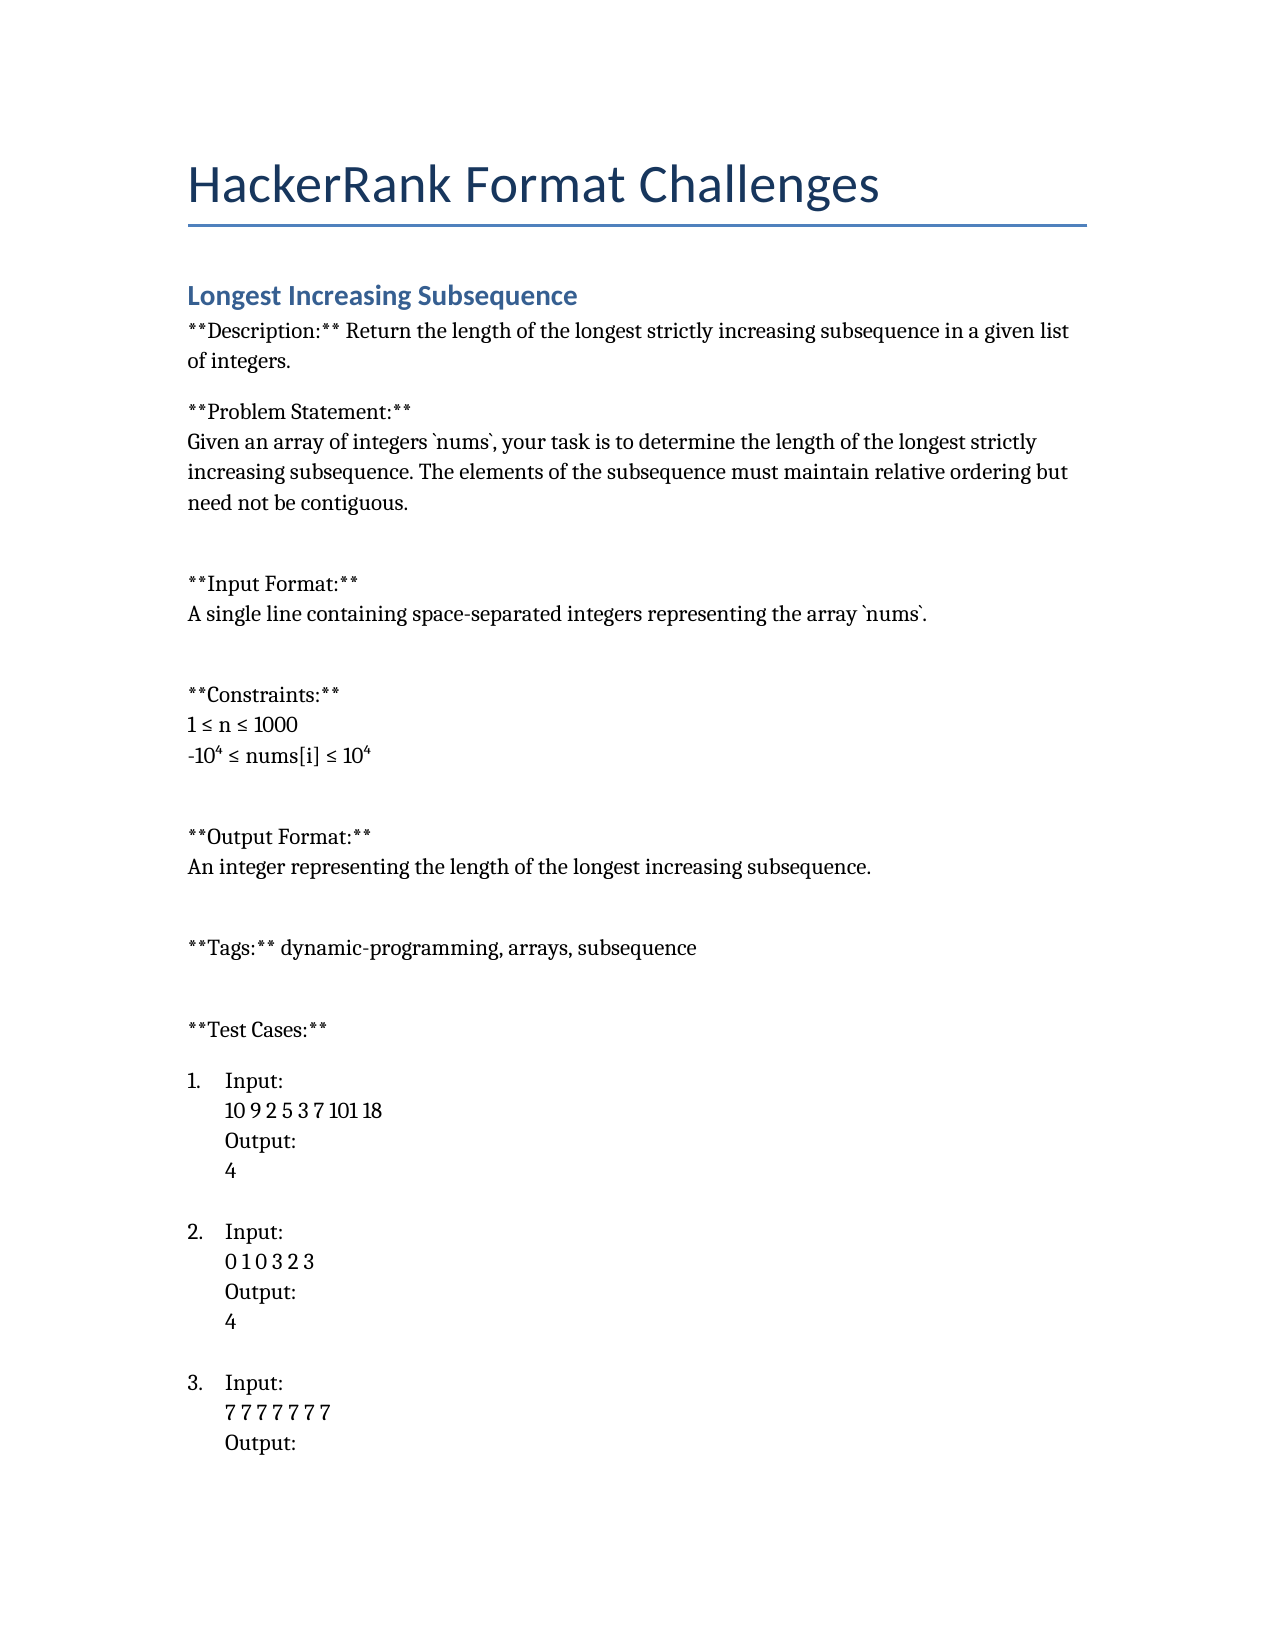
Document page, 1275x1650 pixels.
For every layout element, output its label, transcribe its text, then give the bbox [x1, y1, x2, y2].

subtitle Longest Increasing Subsequence [187, 277, 1087, 312]
text **Constraints:** 1 ≤ n ≤ 1000 -10⁴ ≤ nums[i] ≤ 10⁴ [187, 682, 1087, 799]
text **Test Cases:** [187, 1016, 1087, 1043]
list Input: 0 1 0 3 2 3 Output: 4 [187, 1218, 1087, 1366]
text **Input Format:** A single line containing space-separated integers representing the array `nums`. [187, 571, 1087, 657]
list Input: 10 9 2 5 3 7 101 18 Output: 4 [187, 1067, 1087, 1215]
title HackerRank Format Challenges [187, 150, 1087, 227]
text **Output Format:** An integer representing the length of the longest increasing subsequence. [187, 824, 1087, 911]
text **Description:** Return the length of the longest strictly increasing subsequence in a given list of integers. [187, 317, 1087, 374]
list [187, 1369, 1087, 1456]
text **Problem Statement:** Given an array of integers `nums`, your task is to determine the length of the longest strictly increasing subsequence. The elements of the subsequence must maintain relative ordering but need not be contiguous. [187, 399, 1087, 546]
text **Tags:** dynamic-programming, arrays, subsequence [187, 935, 1087, 992]
